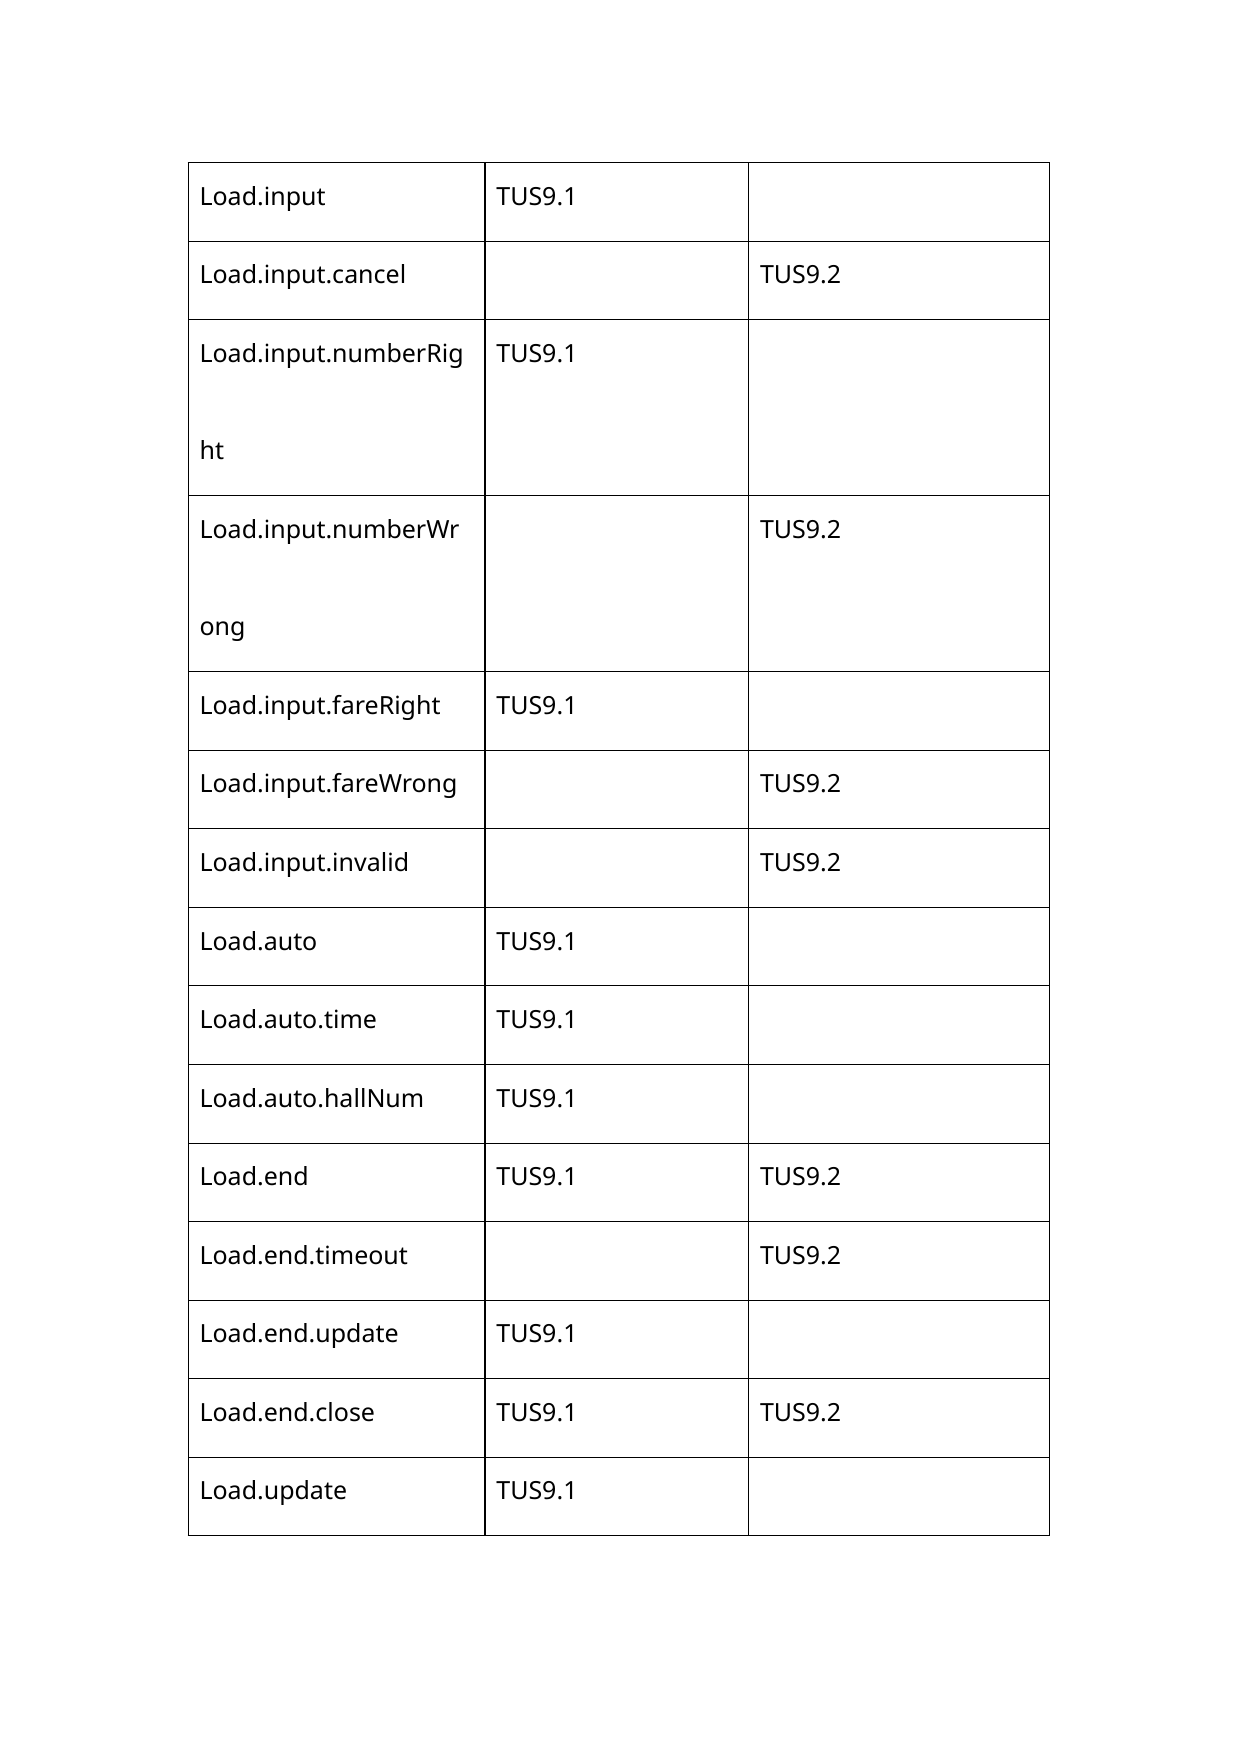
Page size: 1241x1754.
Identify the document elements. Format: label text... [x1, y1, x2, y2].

table_cell [749, 986, 1049, 1064]
table_cell TUS9.1 [486, 320, 748, 495]
table_cell TUS9.2 [749, 751, 1049, 828]
table_cell TUS9.1 [486, 1065, 748, 1142]
table_cell TUS9.1 [486, 1379, 748, 1457]
table_cell TUS9.2 [749, 1379, 1049, 1457]
table_cell TUS9.2 [749, 496, 1049, 671]
table_cell Load.auto [189, 908, 484, 985]
table_cell Load.end.close [189, 1379, 484, 1457]
table_cell Load.input.fareWrong [189, 751, 484, 828]
table_cell Load.auto.hallNum [189, 1065, 484, 1142]
table_cell TUS9.2 [749, 1222, 1049, 1299]
table_cell Load.input [189, 163, 484, 241]
table_cell [749, 163, 1049, 241]
table_cell [749, 672, 1049, 750]
table_cell [486, 829, 748, 907]
table_cell TUS9.1 [486, 163, 748, 241]
table_cell [486, 751, 748, 828]
table_cell [486, 1222, 748, 1299]
table_cell [749, 320, 1049, 495]
table_cell Load.update [189, 1458, 484, 1535]
table_cell TUS9.1 [486, 908, 748, 985]
table_cell Load.input.fareRight [189, 672, 484, 750]
table_cell [749, 908, 1049, 985]
table_cell Load.input.numberRight [189, 320, 484, 495]
table_cell [749, 1301, 1049, 1378]
table_cell [749, 1458, 1049, 1535]
table_cell Load.input.numberWrong [189, 496, 484, 671]
table_cell Load.end.timeout [189, 1222, 484, 1299]
table_cell TUS9.1 [486, 986, 748, 1064]
table_cell [486, 242, 748, 319]
table_cell TUS9.1 [486, 672, 748, 750]
table_cell TUS9.2 [749, 242, 1049, 319]
table_cell Load.input.cancel [189, 242, 484, 319]
table_cell [486, 496, 748, 671]
table_cell [749, 1065, 1049, 1142]
table_cell TUS9.1 [486, 1144, 748, 1221]
table_cell Load.auto.time [189, 986, 484, 1064]
table_cell TUS9.2 [749, 1144, 1049, 1221]
table_cell Load.end [189, 1144, 484, 1221]
table_cell Load.end.update [189, 1301, 484, 1378]
table_cell Load.input.invalid [189, 829, 484, 907]
table_cell TUS9.1 [486, 1458, 748, 1535]
table_cell TUS9.1 [486, 1301, 748, 1378]
table_cell TUS9.2 [749, 829, 1049, 907]
